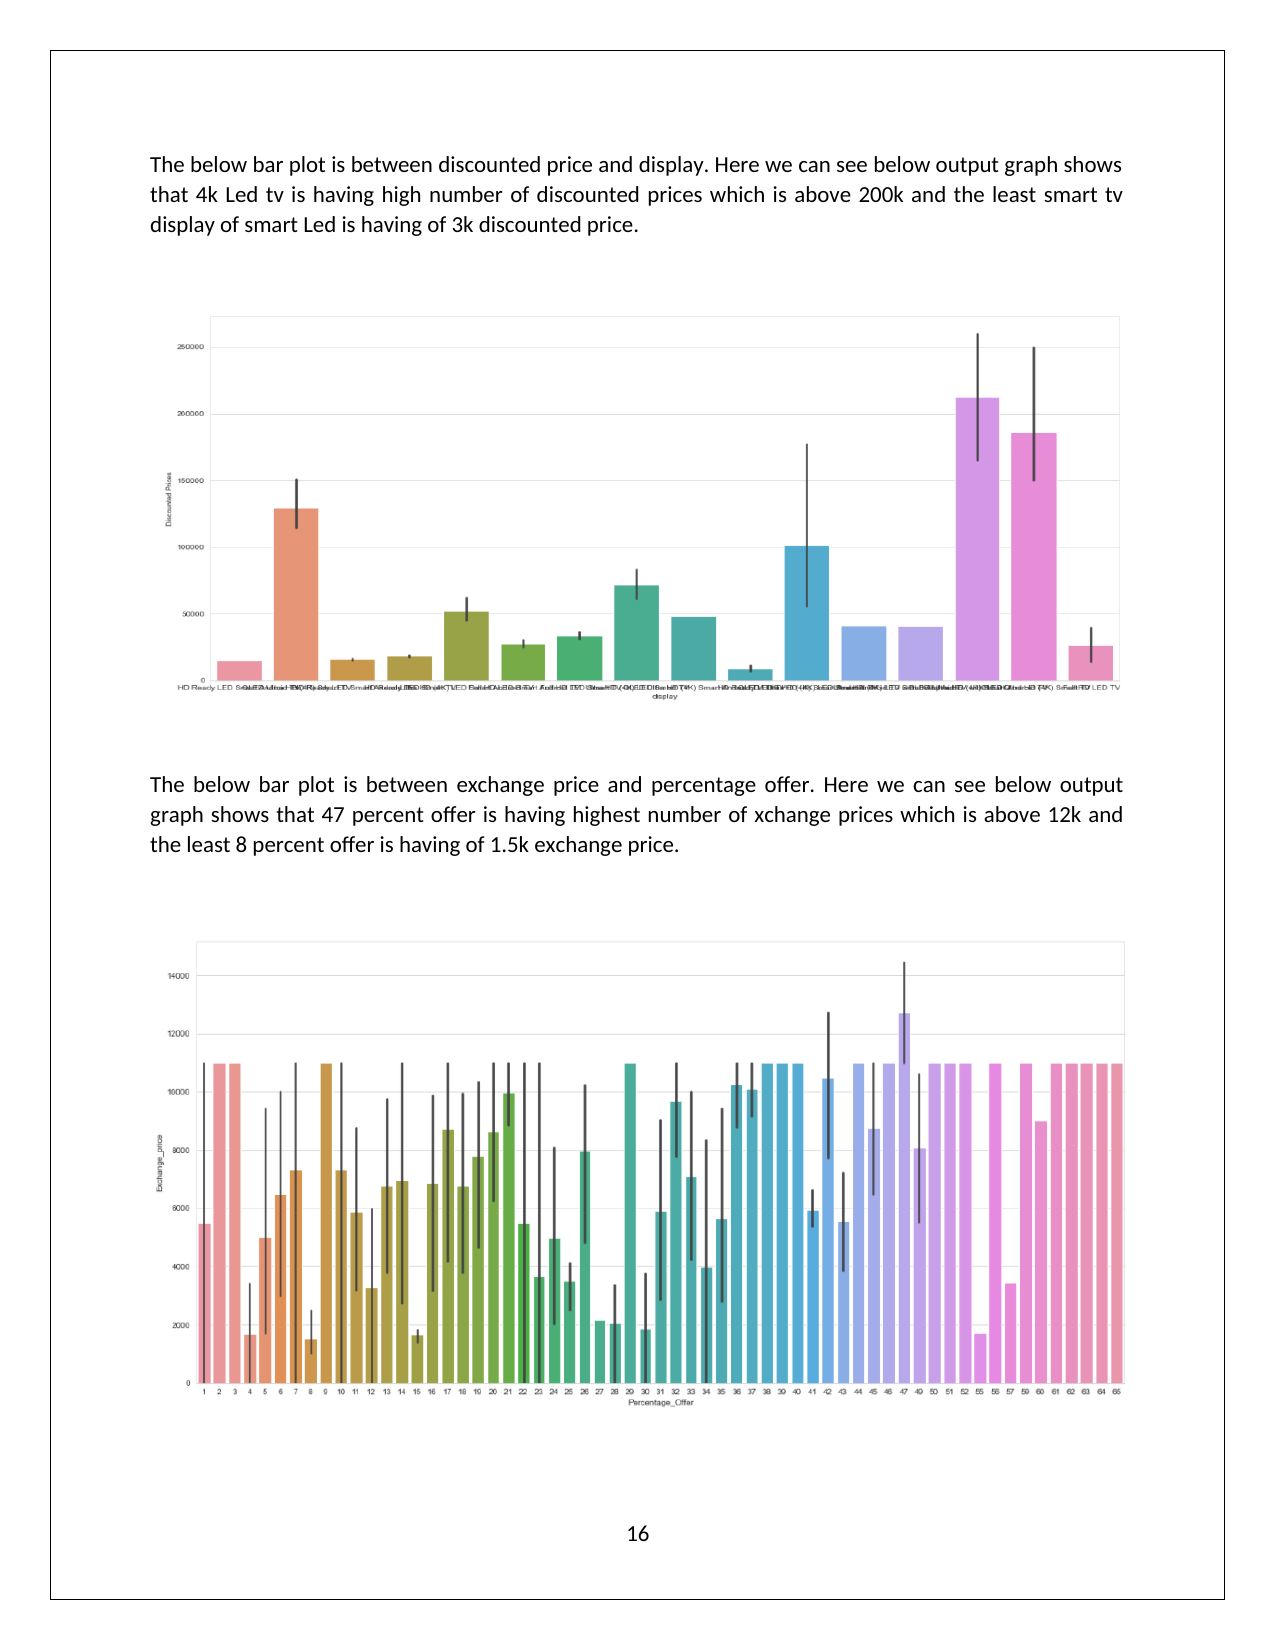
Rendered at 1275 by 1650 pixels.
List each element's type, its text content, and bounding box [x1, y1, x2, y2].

picture [150, 924, 1125, 1412]
text The below bar plot is between exchange price and percentage offer. Here we can see below output graph shows that 47 percent offer is having highest number of xchange prices which is above 12k and the least 8 percent offer is having of 1.5k exchange price. [150, 770, 1125, 858]
text The below bar plot is between discounted price and display. Here we can see below output graph shows that 4k Led tv is having high number of discounted prices which is above 200k and the least smart tv display of smart Led is having of 3k discounted price. [150, 150, 1125, 238]
picture [150, 304, 1125, 705]
